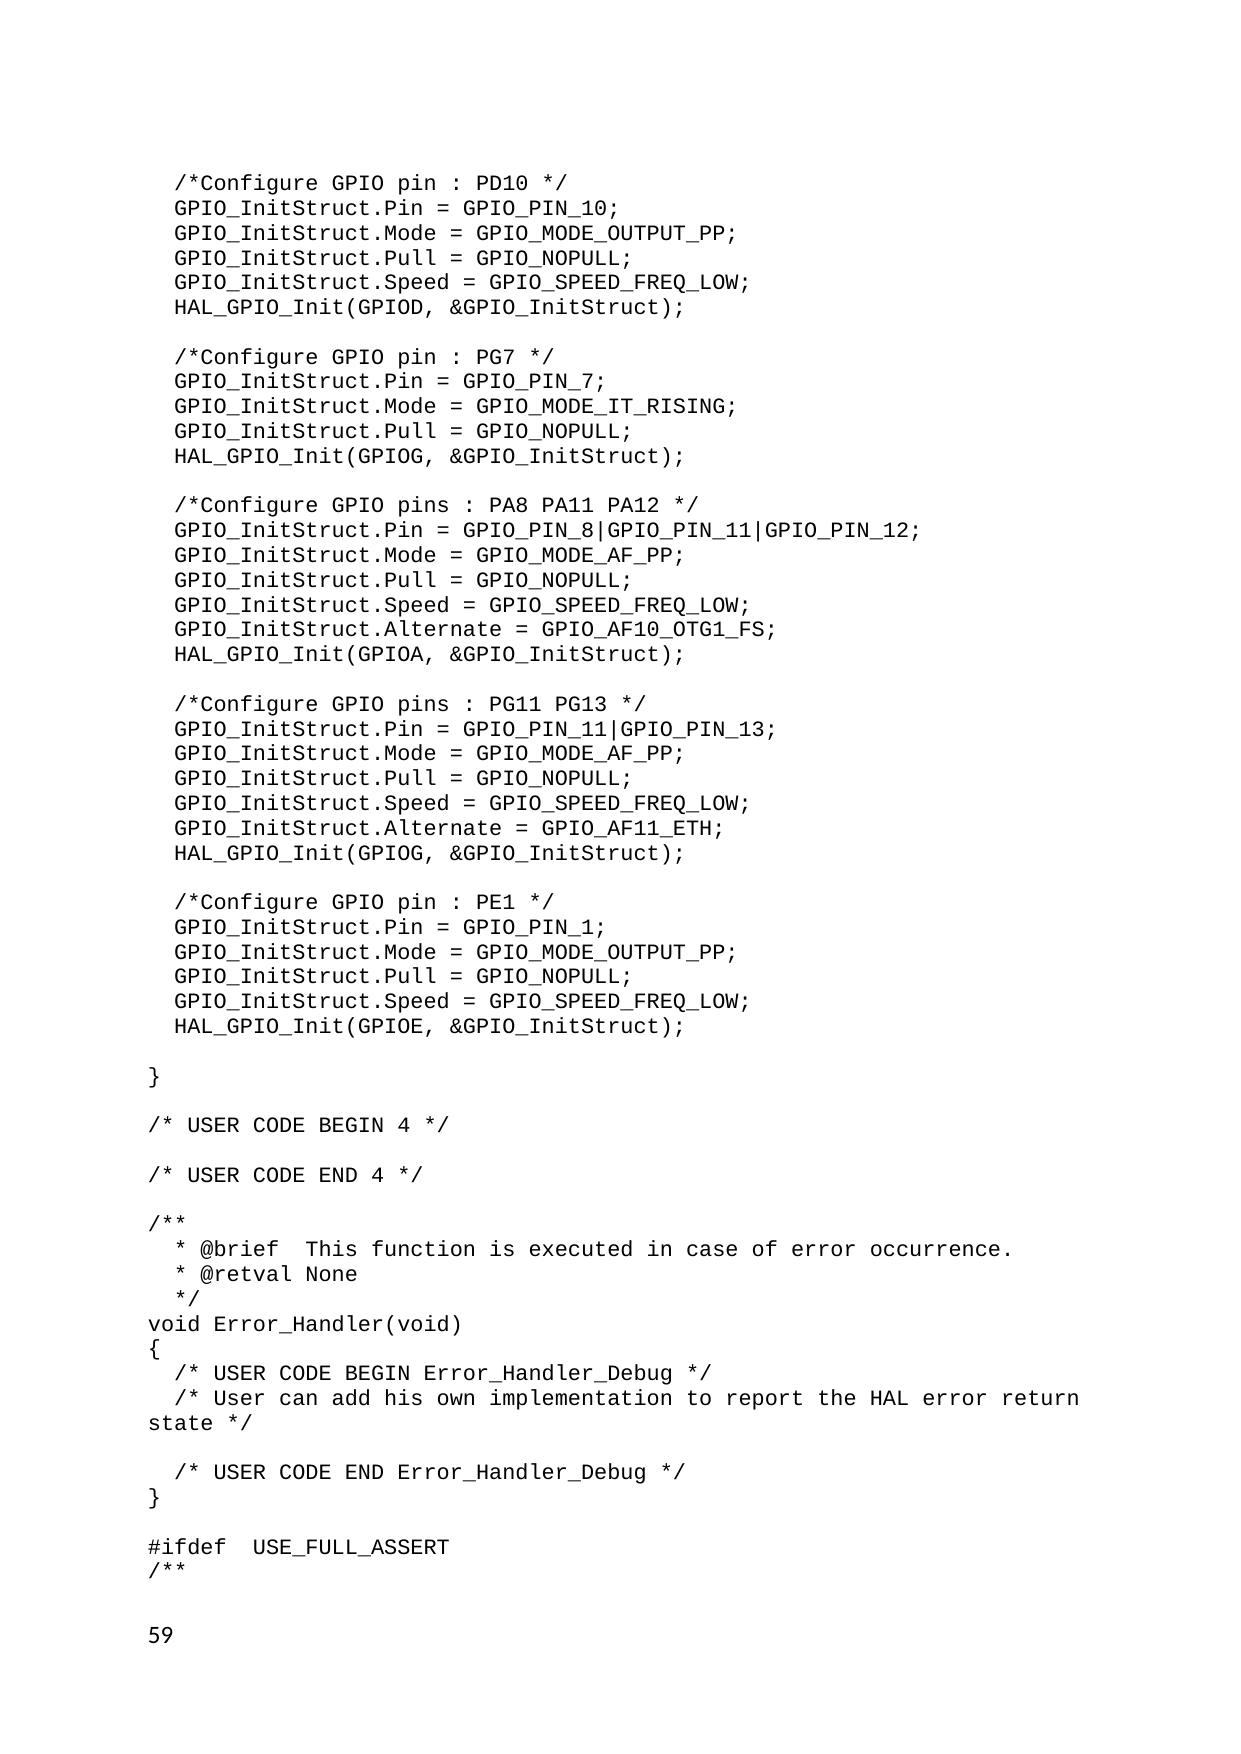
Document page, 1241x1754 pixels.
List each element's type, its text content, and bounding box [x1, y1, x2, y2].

text } [148, 1486, 1093, 1511]
text /*Configure GPIO pins : PG11 PG13 */ [148, 693, 1093, 718]
text GPIO_InitStruct.Mode = GPIO_MODE_OUTPUT_PP; [148, 222, 1093, 247]
text /*Configure GPIO pins : PA8 PA11 PA12 */ [148, 495, 1093, 519]
text GPIO_InitStruct.Pull = GPIO_NOPULL; [148, 247, 1093, 272]
text /* User can add his own implementation to report the HAL error return state */ [148, 1387, 1093, 1437]
text GPIO_InitStruct.Alternate = GPIO_AF11_ETH; [148, 817, 1093, 842]
text /** [148, 1214, 1093, 1238]
text GPIO_InitStruct.Pin = GPIO_PIN_10; [148, 197, 1093, 222]
text /** [148, 1561, 1093, 1586]
text * @brief This function is executed in case of error occurrence. [148, 1238, 1093, 1263]
text HAL_GPIO_Init(GPIOA, &GPIO_InitStruct); [148, 643, 1093, 668]
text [148, 272, 1093, 296]
text /* USER CODE END 4 */ [148, 1164, 1093, 1189]
text GPIO_InitStruct.Mode = GPIO_MODE_AF_PP; [148, 743, 1093, 767]
text GPIO_InitStruct.Pull = GPIO_NOPULL; [148, 767, 1093, 792]
text void Error_Handler(void) [148, 1313, 1093, 1338]
text /* USER CODE BEGIN Error_Handler_Debug */ [148, 1362, 1093, 1387]
text GPIO_InitStruct.Speed = GPIO_SPEED_FREQ_LOW; [148, 991, 1093, 1015]
text /* USER CODE BEGIN 4 */ [148, 1114, 1093, 1139]
text GPIO_InitStruct.Speed = GPIO_SPEED_FREQ_LOW; [148, 594, 1093, 619]
text * @retval None [148, 1263, 1093, 1288]
text GPIO_InitStruct.Mode = GPIO_MODE_AF_PP; [148, 544, 1093, 569]
text GPIO_InitStruct.Pull = GPIO_NOPULL; [148, 966, 1093, 991]
text GPIO_InitStruct.Pin = GPIO_PIN_1; [148, 916, 1093, 941]
text GPIO_InitStruct.Pin = GPIO_PIN_8|GPIO_PIN_11|GPIO_PIN_12; [148, 519, 1093, 544]
text /*Configure GPIO pin : PD10 */ [148, 172, 1093, 197]
text GPIO_InitStruct.Pull = GPIO_NOPULL; [148, 420, 1093, 445]
text { [148, 1338, 1093, 1362]
text GPIO_InitStruct.Alternate = GPIO_AF10_OTG1_FS; [148, 619, 1093, 643]
text */ [148, 1288, 1093, 1313]
text HAL_GPIO_Init(GPIOD, &GPIO_InitStruct); [148, 296, 1093, 321]
text GPIO_InitStruct.Speed = GPIO_SPEED_FREQ_LOW; [148, 792, 1093, 817]
text /* USER CODE END Error_Handler_Debug */ [148, 1462, 1093, 1486]
text } [148, 1065, 1093, 1090]
text GPIO_InitStruct.Pin = GPIO_PIN_11|GPIO_PIN_13; [148, 718, 1093, 743]
text /*Configure GPIO pin : PG7 */ [148, 346, 1093, 371]
text HAL_GPIO_Init(GPIOE, &GPIO_InitStruct); [148, 1015, 1093, 1040]
text /*Configure GPIO pin : PE1 */ [148, 891, 1093, 916]
text GPIO_InitStruct.Mode = GPIO_MODE_IT_RISING; [148, 396, 1093, 420]
text GPIO_InitStruct.Pin = GPIO_PIN_7; [148, 371, 1093, 396]
text HAL_GPIO_Init(GPIOG, &GPIO_InitStruct); [148, 842, 1093, 867]
text GPIO_InitStruct.Mode = GPIO_MODE_OUTPUT_PP; [148, 941, 1093, 966]
text HAL_GPIO_Init(GPIOG, &GPIO_InitStruct); [148, 445, 1093, 470]
text GPIO_InitStruct.Pull = GPIO_NOPULL; [148, 569, 1093, 594]
text #ifdef USE_FULL_ASSERT [148, 1536, 1093, 1561]
